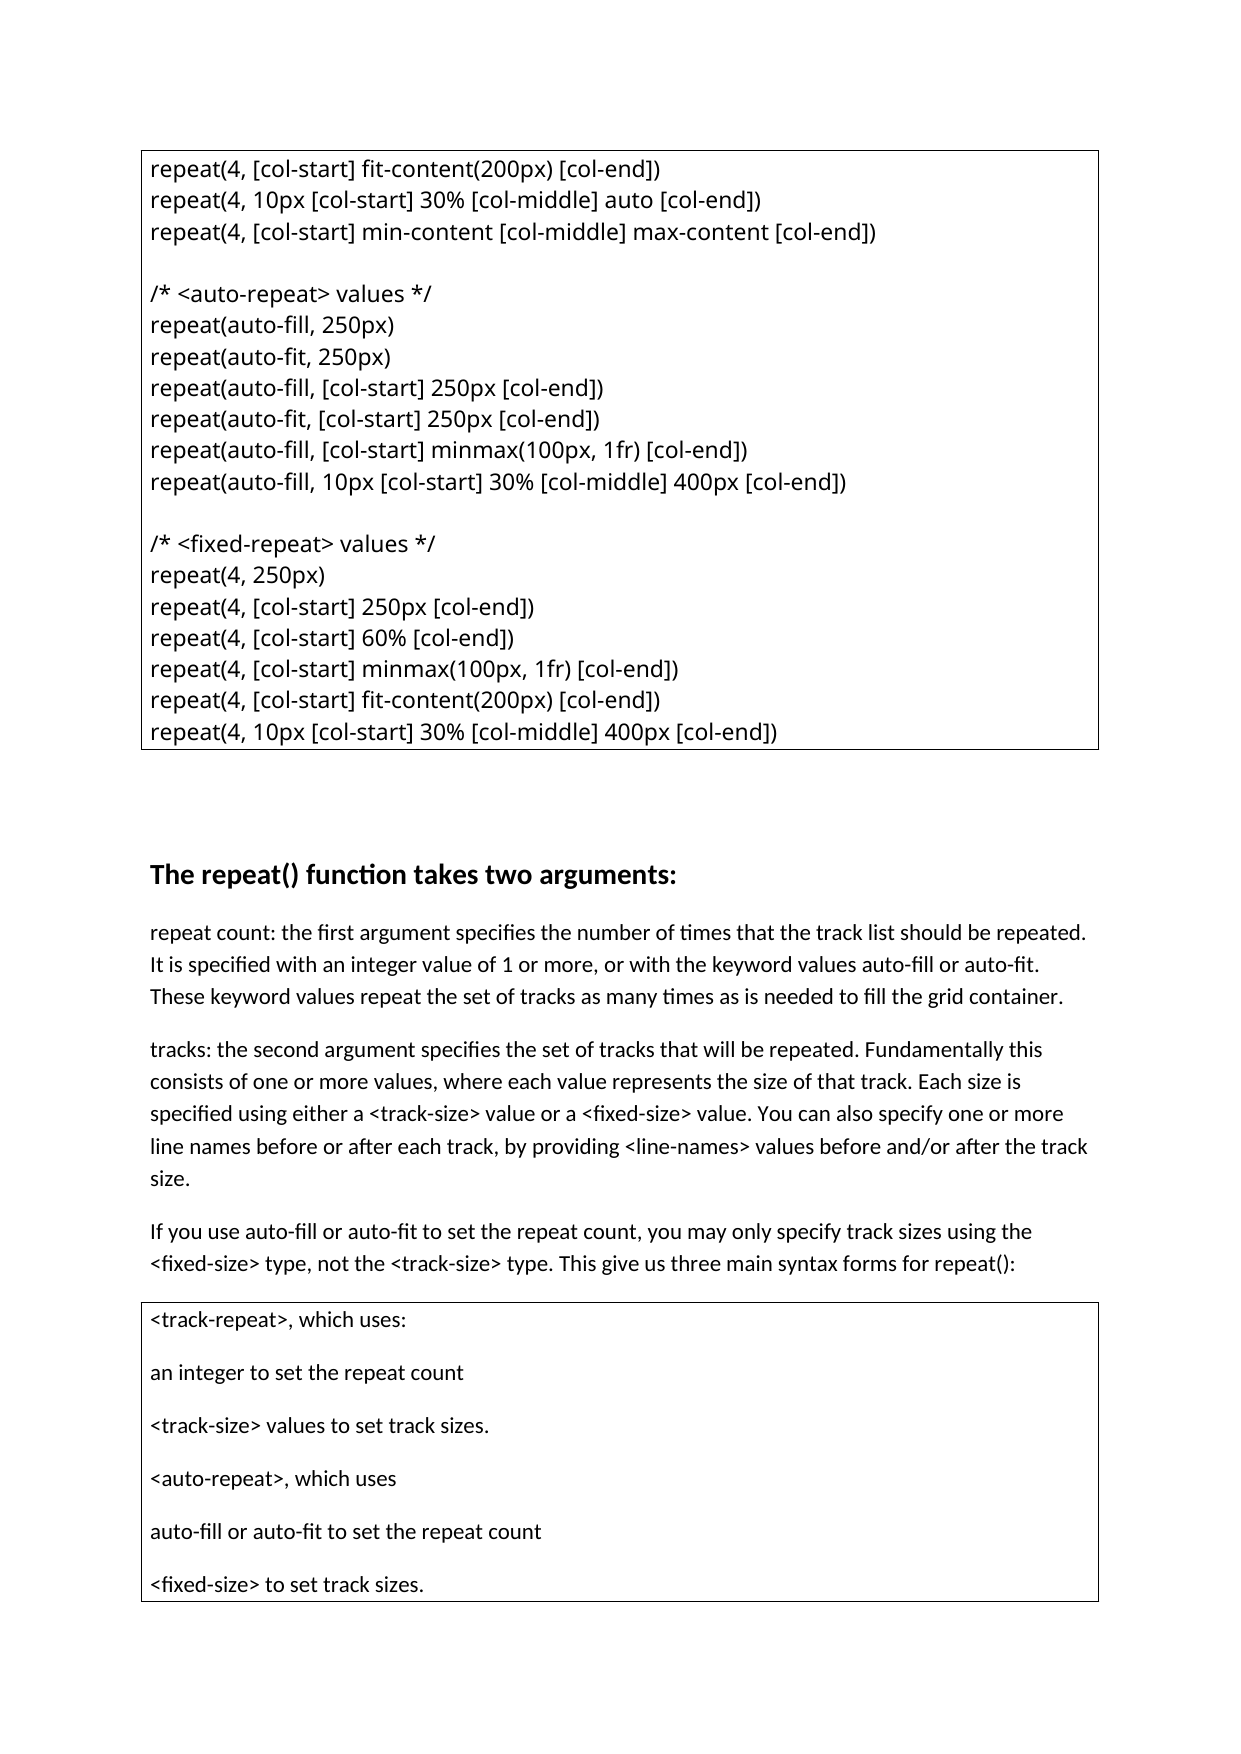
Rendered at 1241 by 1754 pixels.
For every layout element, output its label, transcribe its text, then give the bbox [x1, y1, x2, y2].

text repeat(4, 250px) [150, 559, 1090, 591]
text /* <auto-repeat> values */ [150, 278, 1090, 309]
text auto-fill or auto-fit to set the repeat count [142, 1514, 1098, 1545]
text repeat(auto-fill, [col-start] 250px [col-end]) [150, 372, 1090, 403]
text <track-repeat>, which uses: [142, 1303, 1098, 1333]
text repeat(4, [col-start] 250px [col-end]) [150, 591, 1090, 622]
text /* <fixed-repeat> values */ [150, 528, 1090, 559]
text repeat(auto-fit, [col-start] 250px [col-end]) [150, 403, 1090, 434]
text repeat(4, 10px [col-start] 30% [col-middle] 400px [col-end]) [142, 712, 1098, 749]
text <fixed-size> to set track sizes. [142, 1567, 1098, 1601]
text repeat(auto-fit, 250px) [150, 341, 1090, 372]
text an integer to set the repeat count [142, 1355, 1098, 1386]
text repeat(4, [col-start] min-content [col-middle] max-content [col-end]) [150, 216, 1090, 247]
text The repeat() function takes two arguments: [150, 856, 1090, 892]
text repeat(4, [col-start] fit-content(200px) [col-end]) [142, 151, 1098, 184]
text repeat(4, [col-start] minmax(100px, 1fr) [col-end]) [150, 653, 1090, 684]
text <track-size> values to set track sizes. [142, 1408, 1098, 1439]
text If you use auto-fill or auto-fit to set the repeat count, you may only specify track sizes using the <fixed-size> type, not the <track-size> type. This give us three main syntax forms for repeat(): [150, 1217, 1090, 1277]
text repeat(4, 10px [col-start] 30% [col-middle] auto [col-end]) [150, 184, 1090, 216]
text repeat(4, [col-start] fit-content(200px) [col-end]) [150, 684, 1090, 712]
text repeat(auto-fill, 10px [col-start] 30% [col-middle] 400px [col-end]) [150, 466, 1090, 497]
text repeat(4, [col-start] 60% [col-end]) [150, 622, 1090, 653]
text tracks: the second argument specifies the set of tracks that will be repeated. Fundamentally this consists of one or more values, where each value represents the size of that track. Each size is specified using either a <track-size> value or a <fixed-size> value. You can also specify one or more line names before or after each track, by providing <line-names> values before and/or after the track size. [150, 1035, 1090, 1192]
text repeat(auto-fill, 250px) [150, 309, 1090, 341]
text repeat(auto-fill, [col-start] minmax(100px, 1fr) [col-end]) [150, 434, 1090, 466]
text repeat count: the first argument specifies the number of times that the track list should be repeated. It is specified with an integer value of 1 or more, or with the keyword values auto-fill or auto-fit. These keyword values repeat the set of tracks as many times as is needed to fill the grid container. [150, 918, 1090, 1010]
text <auto-repeat>, which uses [142, 1461, 1098, 1492]
